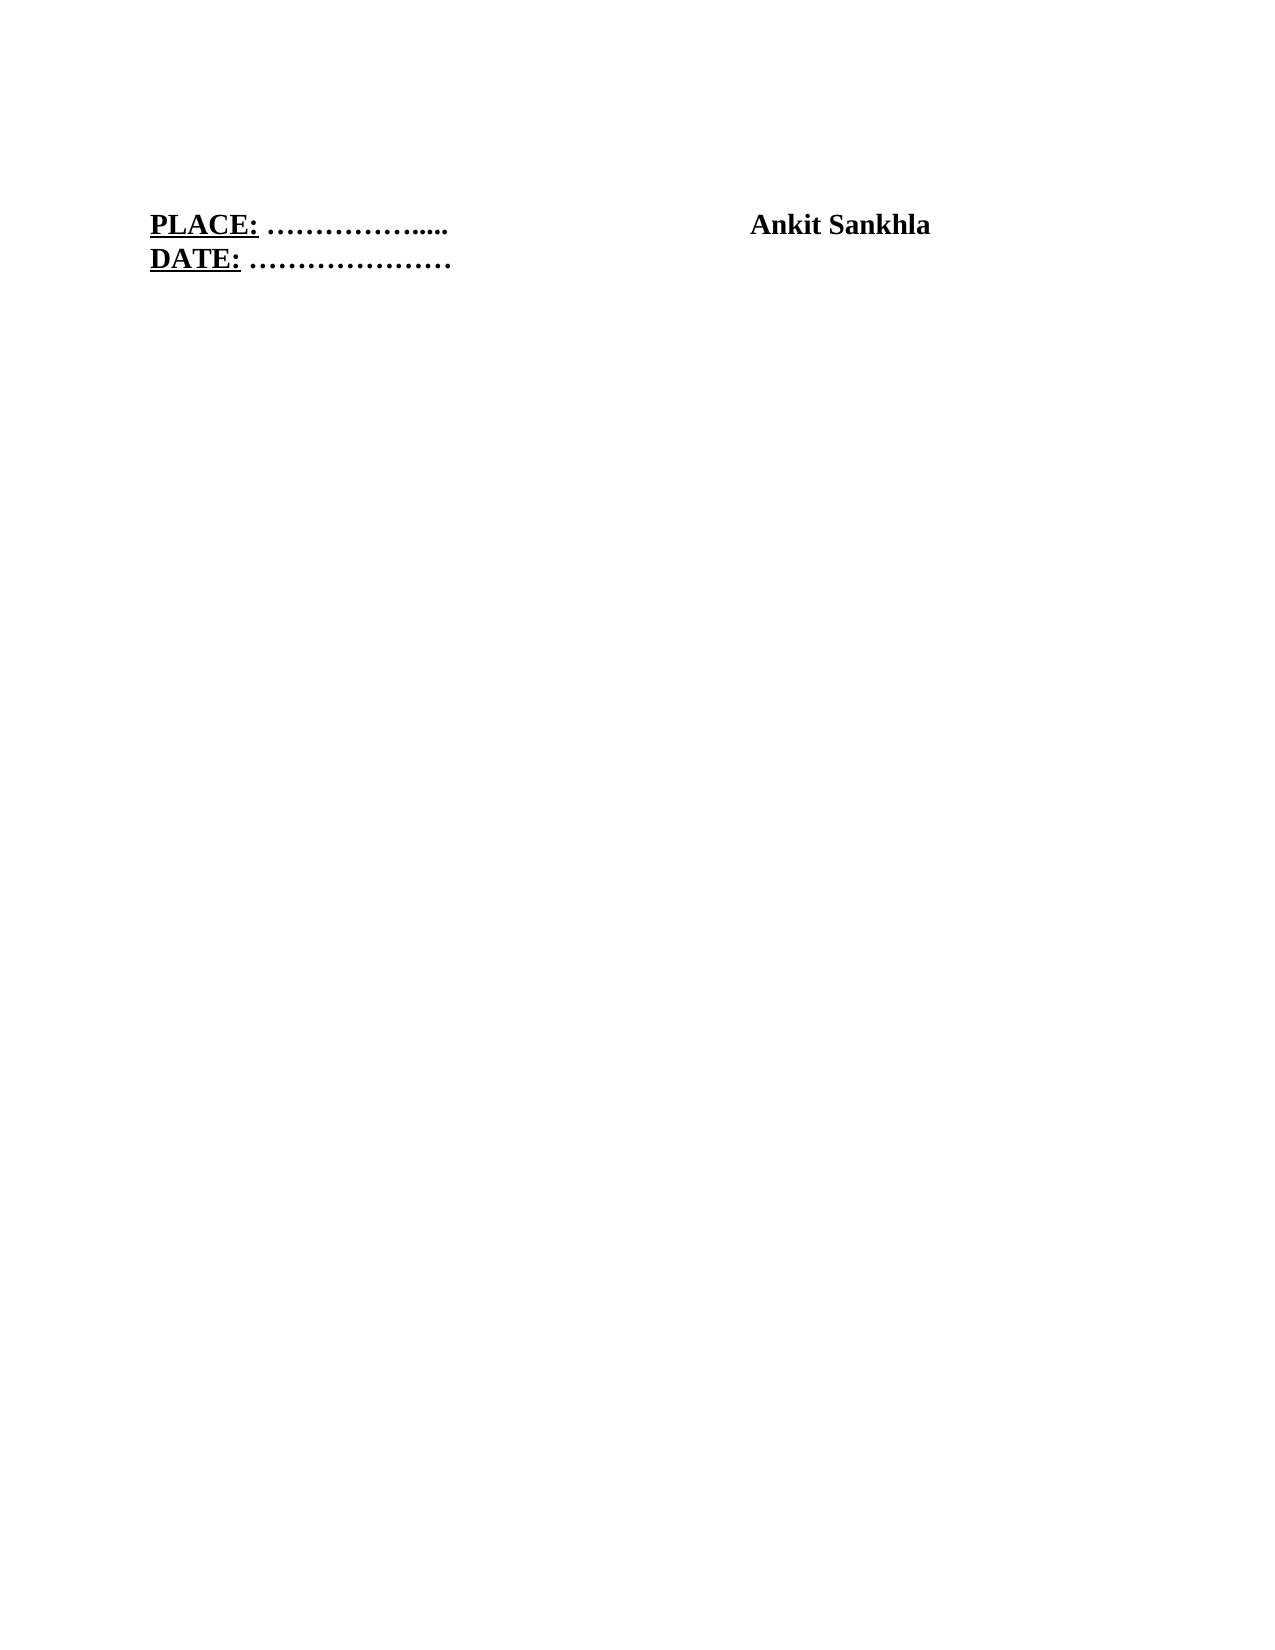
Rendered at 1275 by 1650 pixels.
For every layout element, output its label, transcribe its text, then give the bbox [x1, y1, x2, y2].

text PLACE: ……………..... Ankit Sankhla [150, 207, 1125, 241]
text DATE: ………………… [150, 241, 1125, 274]
